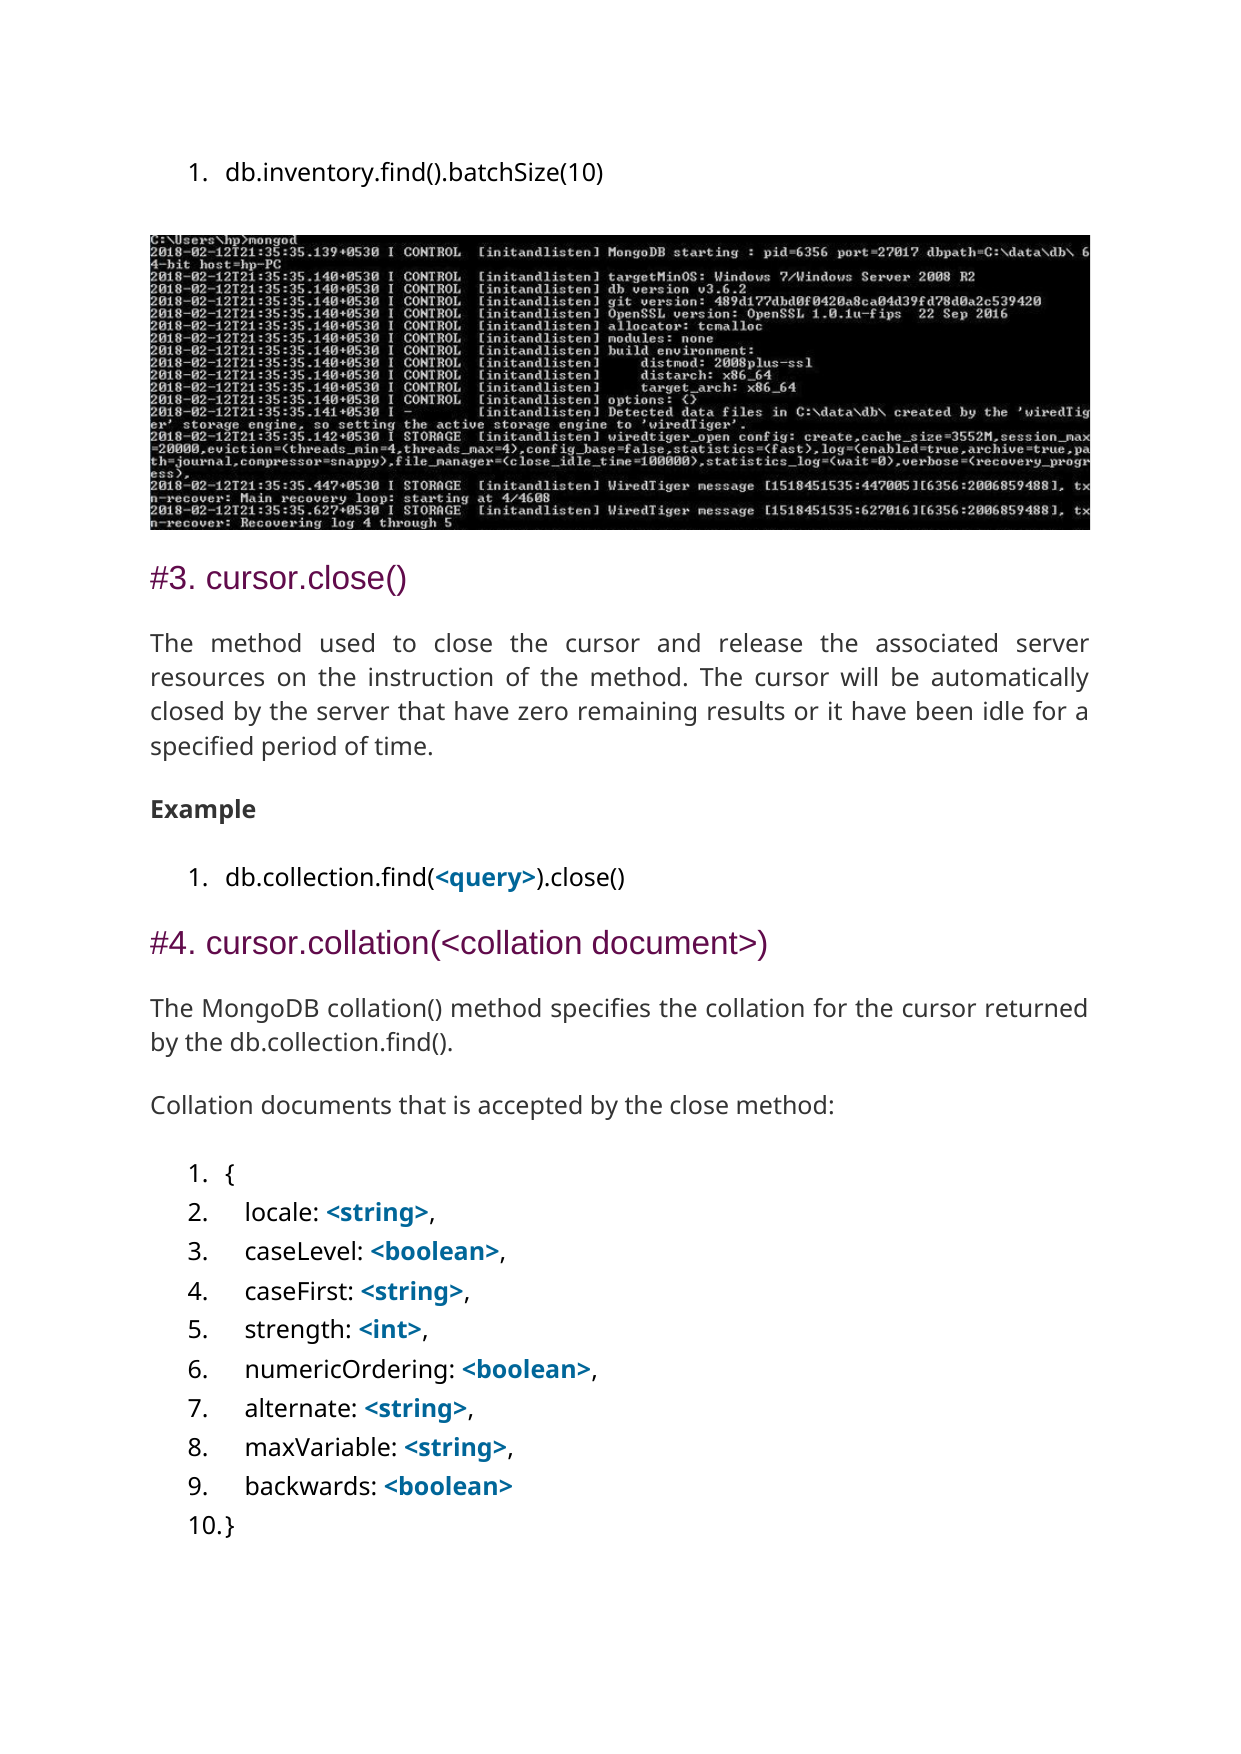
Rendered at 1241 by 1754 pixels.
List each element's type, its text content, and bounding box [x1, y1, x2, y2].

list caseLevel: <boolean>, [187, 1229, 1090, 1268]
text Example [150, 791, 1090, 825]
list alternate: <string>, [187, 1385, 1090, 1424]
list backwards: <boolean> [187, 1463, 1090, 1502]
list { [187, 1151, 1090, 1190]
text Collation documents that is accepted by the close method: [150, 1088, 1090, 1122]
list maxVariable: <string>, [187, 1424, 1090, 1463]
picture [150, 235, 1091, 530]
list db.collection.find(<query>).close() [187, 854, 1090, 894]
text #4. cursor.collation(<collation document>) [150, 923, 1090, 961]
list numericOrdering: <boolean>, [187, 1346, 1090, 1385]
text #3. cursor.close() [150, 558, 1090, 597]
list } [187, 1502, 1090, 1542]
text The MongoDB collation() method specifies the collation for the cursor returned by the db.collection.find(). [150, 990, 1090, 1058]
list db.inventory.find().batchSize(10) [187, 150, 1090, 189]
text The method used to close the cursor and release the associated server resources on the instruction of the method. The cursor will be automatically closed by the server that have zero remaining results or it have been idle for a specified period of time. [150, 626, 1090, 762]
list caseFirst: <string>, [187, 1268, 1090, 1307]
list strength: <int>, [187, 1307, 1090, 1346]
list locale: <string>, [187, 1190, 1090, 1229]
